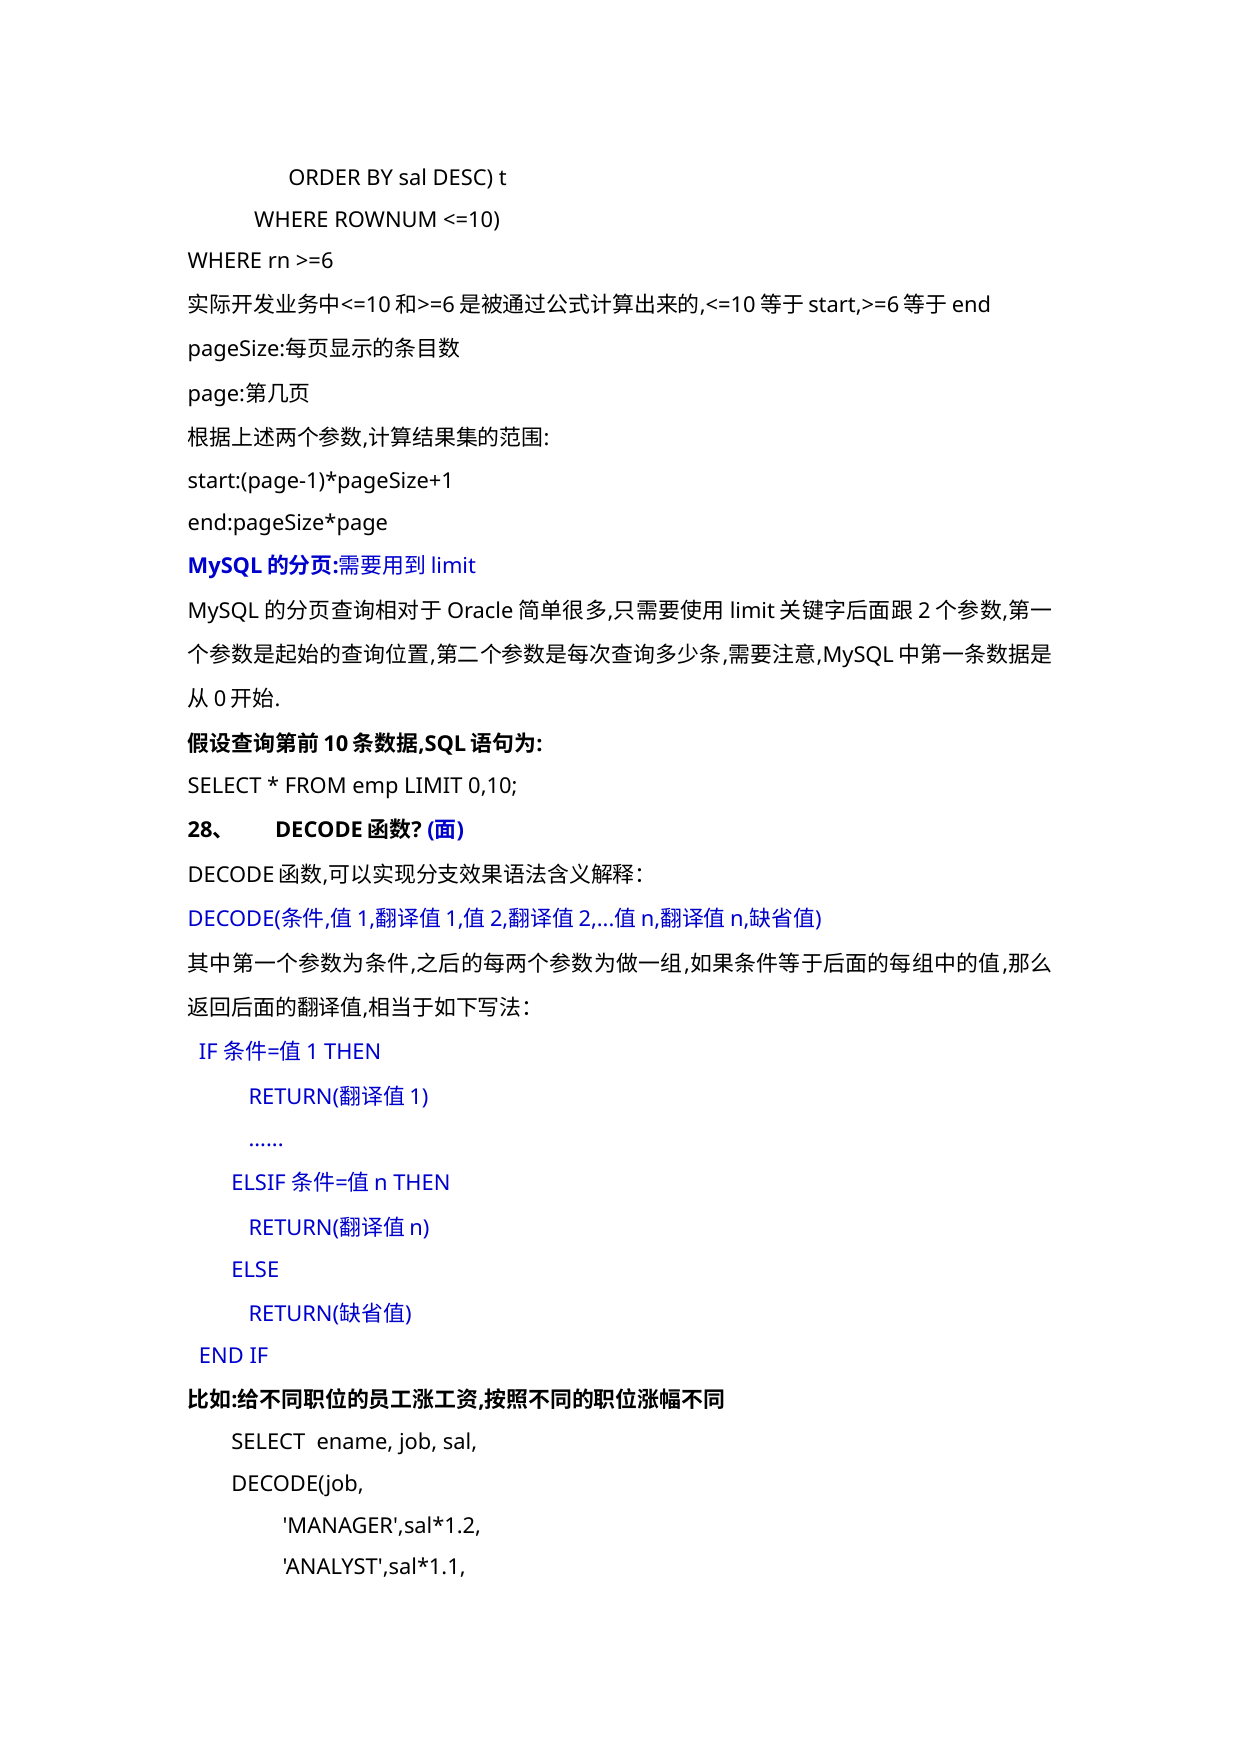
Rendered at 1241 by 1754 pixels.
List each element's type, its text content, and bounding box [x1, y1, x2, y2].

list MySQL的分页查询相对于Oracle简单很多,只需要使用limit关键字后面跟2个参数,第一个参数是起始的查询位置,第二个参数是每次查询多少条,需要注意,MySQL中第一条数据是从0开始. [187, 593, 1053, 713]
list end:pageSize*page [187, 507, 1053, 536]
list ...... [187, 1123, 1053, 1153]
list 'MANAGER',sal*1.2, [187, 1509, 1053, 1539]
list SELECT ename, job, sal, [187, 1426, 1053, 1456]
list ELSE [187, 1254, 1053, 1284]
list DECODE(条件,值1,翻译值1,值2,翻译值2,...值n,翻译值n,缺省值) [187, 901, 1053, 933]
list 其中第一个参数为条件,之后的每两个参数为做一组,如果条件等于后面的每组中的值,那么返回后面的翻译值,相当于如下写法： [187, 946, 1053, 1022]
list RETURN(翻译值1) [187, 1079, 1053, 1111]
list ORDER BY sal DESC) t [187, 162, 1053, 192]
list DECODE(job, [187, 1468, 1053, 1498]
list WHERE ROWNUM <=10) [187, 204, 1053, 233]
list SELECT * FROM emp LIMIT 0,10; [187, 770, 1053, 800]
list pageSize:每页显示的条目数 [187, 331, 1053, 363]
list IF 条件=值1 THEN [187, 1034, 1053, 1066]
list 'ANALYST',sal*1.1, [187, 1551, 1053, 1581]
list 实际开发业务中<=10和>=6是被通过公式计算出来的,<=10等于start,>=6等于end [187, 287, 1053, 319]
list WHERE rn >=6 [187, 245, 1053, 275]
list page:第几页 [187, 376, 1053, 408]
list 比如:给不同职位的员工涨工资,按照不同的职位涨幅不同 [187, 1382, 1053, 1413]
list ELSIF 条件=值n THEN [187, 1165, 1053, 1197]
list DECODE函数? (面) [187, 812, 1053, 844]
list 假设查询第前10条数据,SQL语句为: [187, 726, 1053, 758]
list DECODE函数,可以实现分支效果语法含义解释： [187, 857, 1053, 888]
list END IF [187, 1340, 1053, 1370]
list start:(page-1)*pageSize+1 [187, 465, 1053, 495]
list RETURN(缺省值) [187, 1296, 1053, 1327]
list RETURN(翻译值n) [187, 1209, 1053, 1241]
list MySQL的分页:需要用到limit [187, 548, 1053, 580]
list 根据上述两个参数,计算结果集的范围: [187, 420, 1053, 452]
